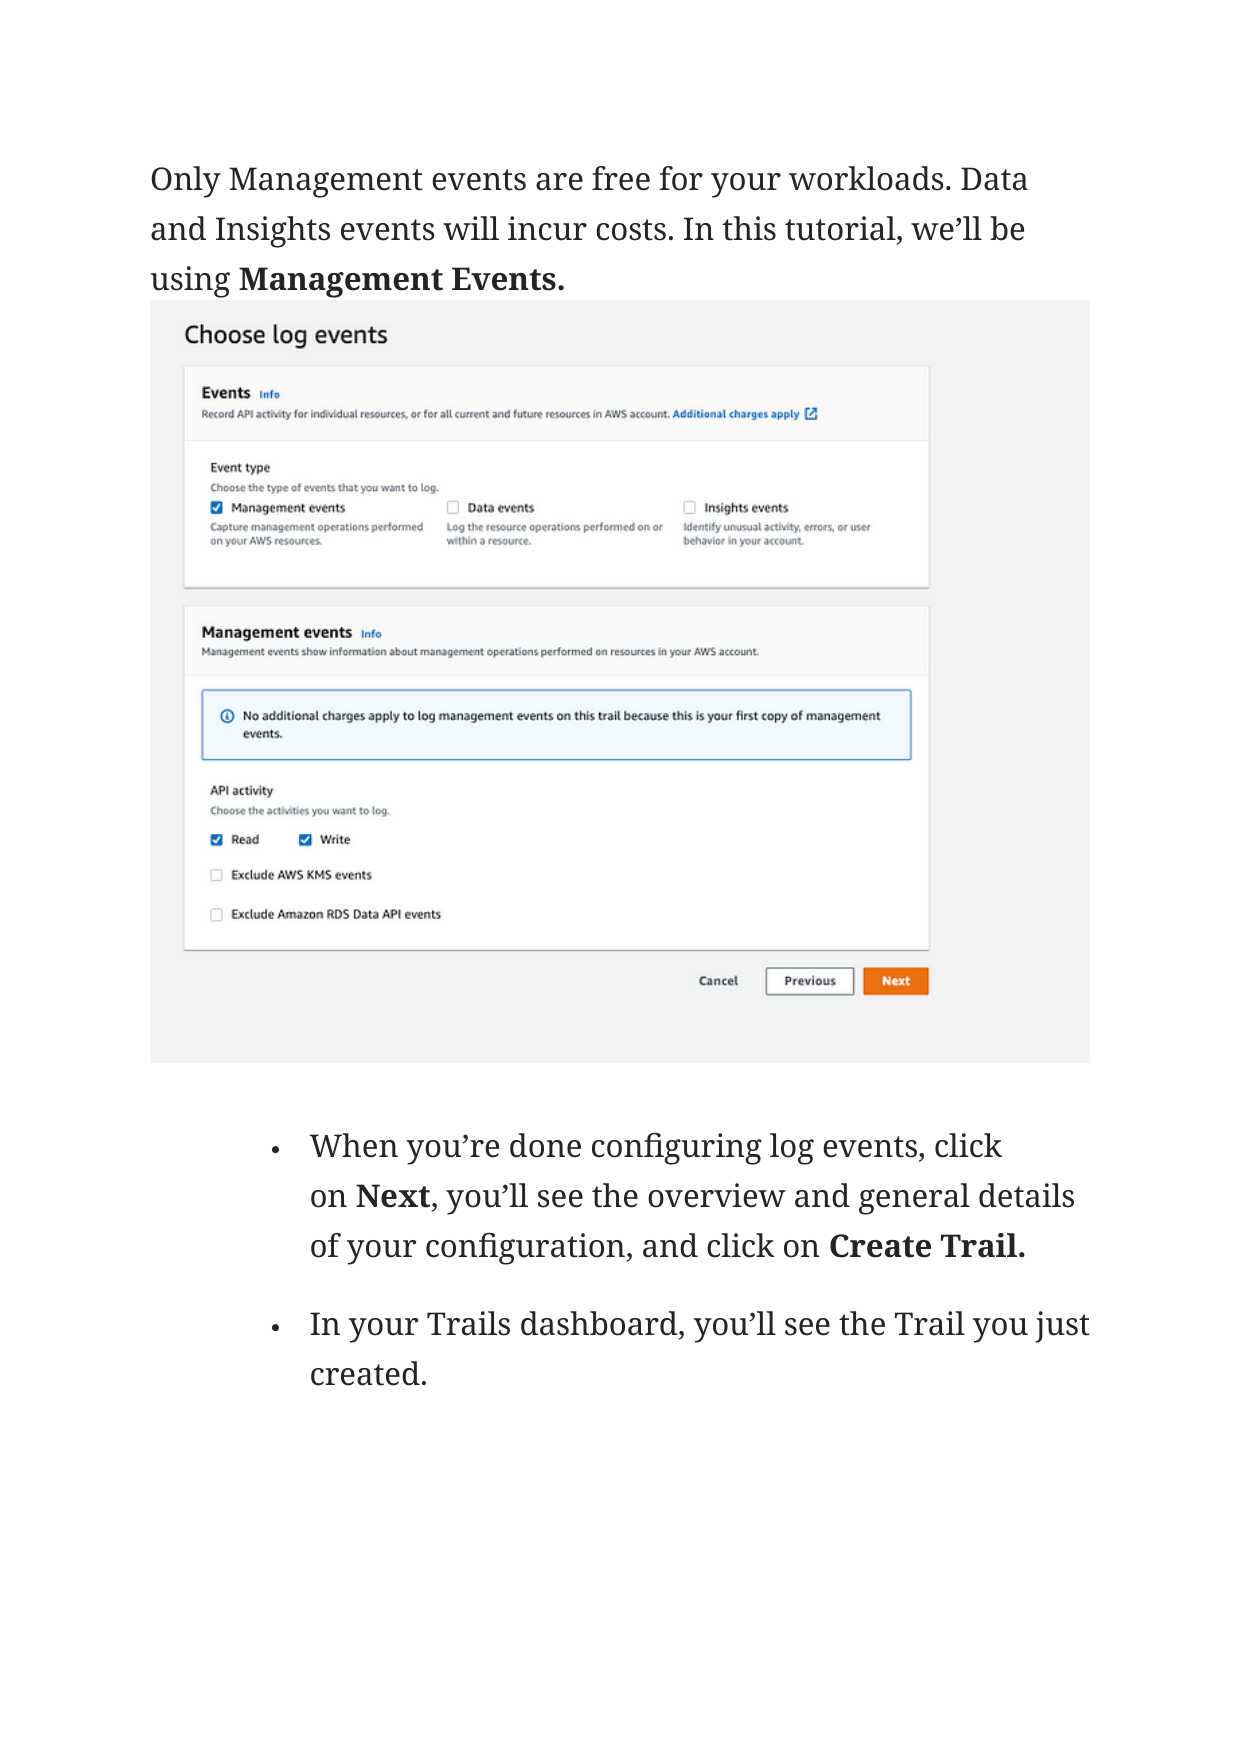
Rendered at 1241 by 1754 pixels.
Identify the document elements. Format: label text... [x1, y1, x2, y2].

text Only Management events are free for your workloads. Data and Insights events will incur costs. In this tutorial, we’ll be using Management Events. [150, 150, 1090, 300]
picture [150, 300, 1091, 1063]
list When you’re done configuring log events, click on Next, you’ll see the overview and general details of your configuration, and click on Create Trail. [272, 1116, 1090, 1266]
list In your Trails dashboard, you’ll see the Trail you just created. [272, 1295, 1090, 1395]
